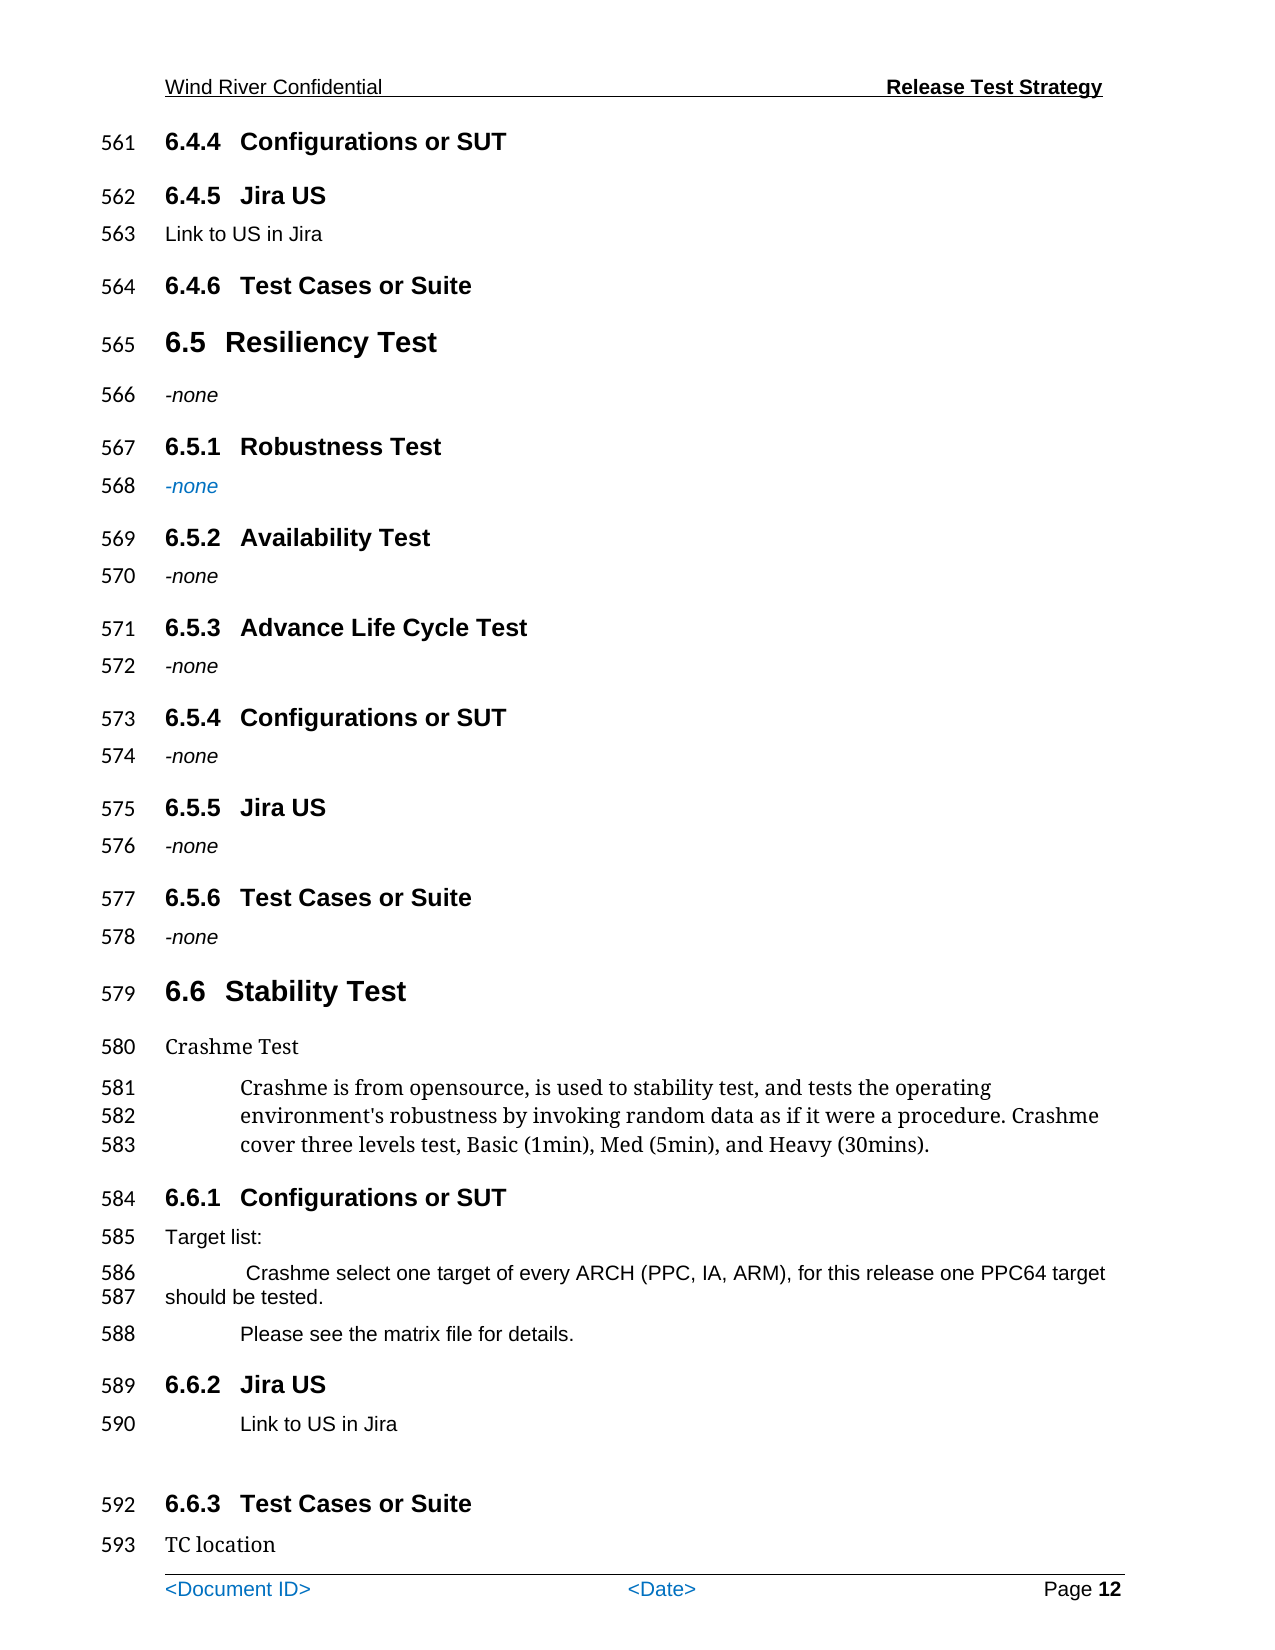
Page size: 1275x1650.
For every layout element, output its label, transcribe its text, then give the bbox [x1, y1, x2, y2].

text -none [165, 924, 1125, 948]
text -none [165, 383, 1125, 407]
text Link to US in Jira [165, 222, 1125, 246]
subtitle Configurations or SUT [165, 127, 1125, 156]
subtitle Test Cases or Suite [165, 271, 1125, 300]
text Target list: [165, 1224, 1125, 1248]
text -none [165, 564, 1125, 588]
subtitle Jira US [165, 793, 1125, 822]
text Crashme is from opensource, is used to stability test, and tests the operating environment's robustness by invoking random data as if it were a procedure. Crashme cover three levels test, Basic (1min), Med (5min), and Heavy (30mins). [240, 1073, 1125, 1158]
subtitle Resiliency Test [165, 325, 1125, 358]
text -none [165, 834, 1125, 858]
text -none [165, 473, 1125, 497]
text -none [165, 744, 1125, 768]
text TC location [165, 1530, 1125, 1559]
text Crashme select one target of every ARCH (PPC, IA, ARM), for this release one PPC64 target should be tested. [165, 1261, 1125, 1309]
subtitle Jira US [165, 181, 1125, 209]
subtitle Jira US [165, 1370, 1125, 1399]
subtitle Robustness Test [165, 432, 1125, 461]
text -none [165, 654, 1125, 678]
subtitle Configurations or SUT [165, 703, 1125, 732]
text Crashme Test [165, 1032, 1125, 1061]
text Please see the matrix file for details. [165, 1321, 1125, 1345]
subtitle Configurations or SUT [165, 1183, 1125, 1212]
text Link to US in Jira [240, 1412, 1125, 1464]
subtitle Test Cases or Suite [165, 1489, 1125, 1518]
subtitle Availability Test [165, 522, 1125, 551]
subtitle Test Cases or Suite [165, 883, 1125, 912]
subtitle Stability Test [165, 973, 1125, 1007]
subtitle Advance Life Cycle Test [165, 613, 1125, 641]
